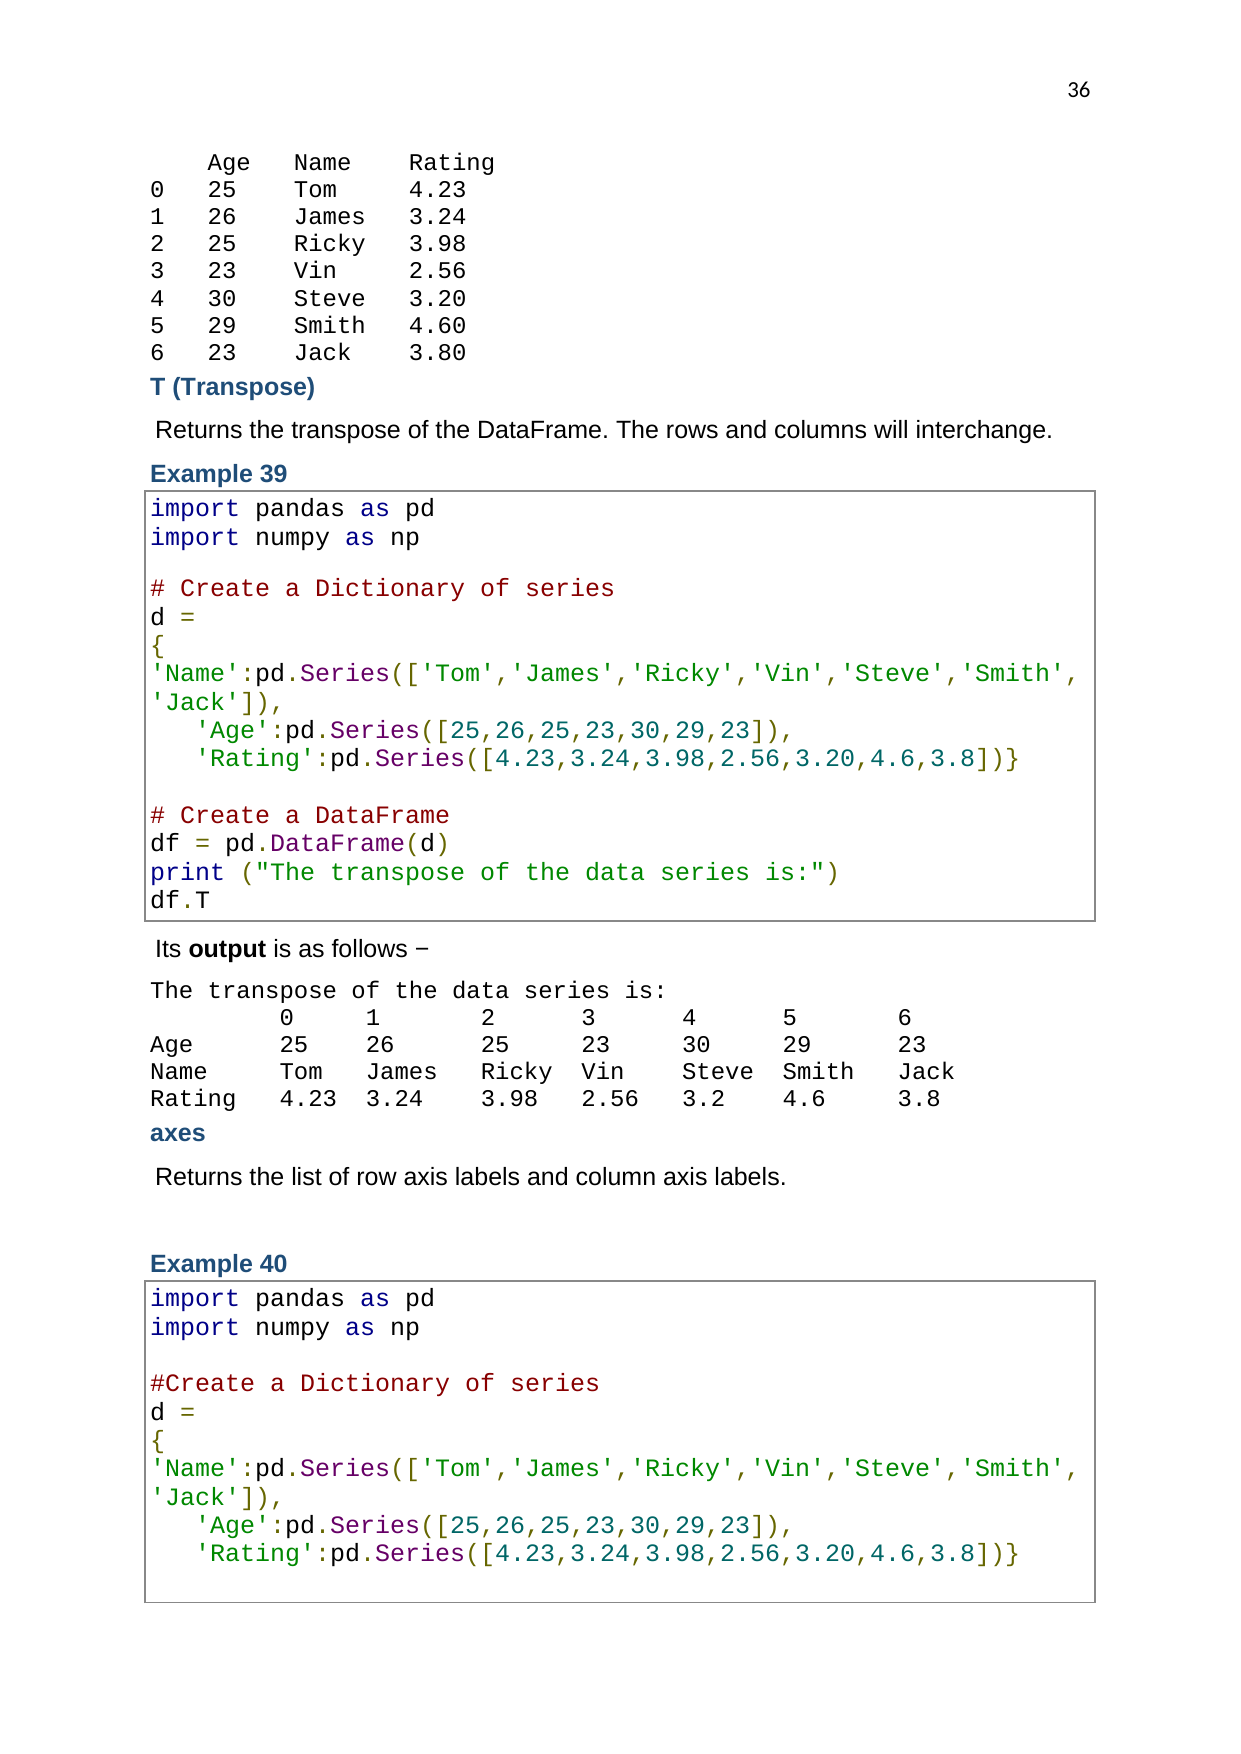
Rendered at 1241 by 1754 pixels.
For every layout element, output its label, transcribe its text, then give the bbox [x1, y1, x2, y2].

text 'Age':pd.Series([25,26,25,23,30,29,23]), [150, 1513, 1090, 1541]
text The transpose of the data series is: [150, 978, 1090, 1005]
text # Create a DataFrame [150, 803, 1090, 831]
subtitle Example 39 [150, 459, 1090, 488]
text import numpy as np [150, 1314, 1090, 1343]
subtitle axes [150, 1118, 1090, 1147]
text print ("The transpose of the data series is:") [150, 859, 1090, 882]
text Returns the transpose of the DataFrame. The rows and columns will interchange. [155, 415, 1085, 444]
text Rating 4.23 3.24 3.98 2.56 3.2 4.6 3.8 [150, 1087, 1090, 1114]
text import numpy as np [150, 524, 1090, 552]
text 5 29 Smith 4.60 [150, 313, 1090, 340]
text 'Rating':pd.Series([4.23,3.24,3.98,2.56,3.20,4.6,3.8])} [150, 1541, 1090, 1569]
text 0 1 2 3 4 5 6 [150, 1005, 1090, 1032]
text Name Tom James Ricky Vin Steve Smith Jack [150, 1059, 1090, 1087]
text 1 26 James 3.24 [150, 204, 1090, 232]
text df = pd.DataFrame(d) [150, 831, 1090, 859]
text #Create a Dictionary of series [150, 1371, 1090, 1399]
text d = {'Name':pd.Series(['Tom','James','Ricky','Vin','Steve','Smith','Jack']), [150, 1399, 1090, 1513]
text Its output is as follows − [155, 934, 1085, 963]
text 4 30 Steve 3.20 [150, 286, 1090, 313]
text # Create a Dictionary of series [150, 576, 1090, 604]
text d = {'Name':pd.Series(['Tom','James','Ricky','Vin','Steve','Smith','Jack']), [150, 604, 1090, 718]
text 'Age':pd.Series([25,26,25,23,30,29,23]), [150, 718, 1090, 746]
text df.T [146, 882, 1094, 920]
text 3 23 Vin 2.56 [150, 259, 1090, 286]
text import pandas as pd [146, 492, 1094, 524]
subtitle Example 40 [150, 1249, 1090, 1278]
text 0 25 Tom 4.23 [150, 177, 1090, 204]
text import pandas as pd [146, 1282, 1094, 1314]
text 2 25 Ricky 3.98 [150, 232, 1090, 259]
text Age Name Rating [150, 150, 1090, 177]
text Returns the list of row axis labels and column axis labels. [155, 1162, 1085, 1190]
text 'Rating':pd.Series([4.23,3.24,3.98,2.56,3.20,4.6,3.8])} [150, 746, 1090, 774]
text 6 23 Jack 3.80 [150, 340, 1090, 367]
text Age 25 26 25 23 30 29 23 [150, 1032, 1090, 1059]
subtitle T (Transpose) [150, 372, 1090, 400]
